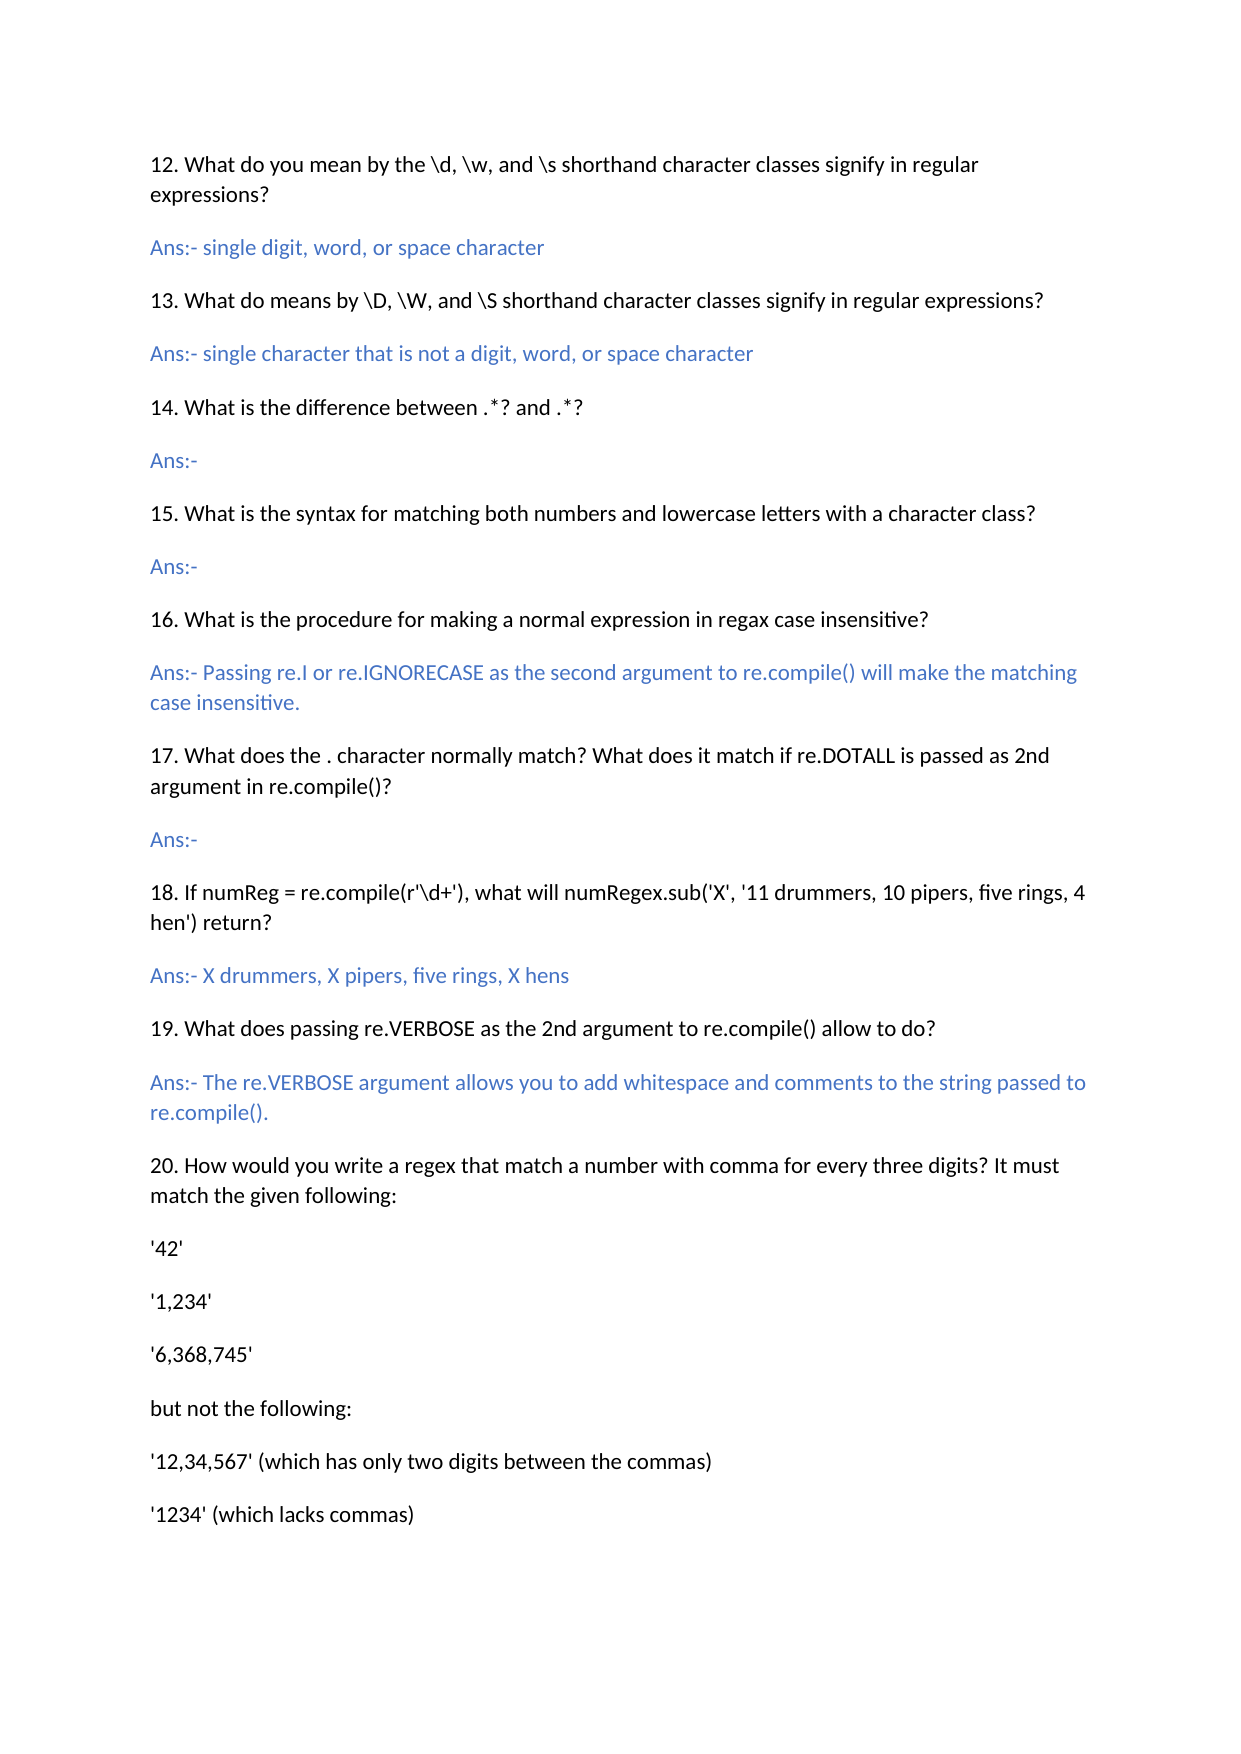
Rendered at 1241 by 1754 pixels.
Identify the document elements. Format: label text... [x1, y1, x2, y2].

text '1,234' [150, 1287, 1090, 1316]
text 13. What do means by \D, \W, and \S shorthand character classes signify in regular expressions? [150, 286, 1090, 314]
text 16. What is the procedure for making a normal expression in regax case insensitive? [150, 605, 1090, 633]
text 18. If numReg = re.compile(r'\d+'), what will numRegex.sub('X', '11 drummers, 10 pipers, five rings, 4 hen') return? [150, 878, 1090, 936]
text Ans:- single character that is not a digit, word, or space character [150, 339, 1090, 368]
text but not the following: [150, 1394, 1090, 1422]
text 20. How would you write a regex that match a number with comma for every three digits? It must match the given following: [150, 1151, 1090, 1209]
text Ans:- The re.VERBOSE argument allows you to add whitespace and comments to the string passed to re.compile(). [150, 1068, 1090, 1126]
text Ans:- X drummers, X pipers, five rings, X hens [150, 961, 1090, 989]
text Ans:- [150, 552, 1090, 580]
text Ans:- Passing re.I or re.IGNORECASE as the second argument to re.compile() will make the matching case insensitive. [150, 658, 1090, 717]
text Ans:- [150, 446, 1090, 474]
text 14. What is the difference between .*? and .*? [150, 393, 1090, 421]
text '6,368,745' [150, 1341, 1090, 1369]
text 12. What do you mean by the \d, \w, and \s shorthand character classes signify in regular expressions? [150, 150, 1090, 208]
text Ans:- single digit, word, or space character [150, 233, 1090, 261]
text '12,34,567' (which has only two digits between the commas) [150, 1447, 1090, 1475]
text 17. What does the . character normally match? What does it match if re.DOTALL is passed as 2nd argument in re.compile()? [150, 742, 1090, 800]
text '1234' (which lacks commas) [150, 1500, 1090, 1528]
text '42' [150, 1234, 1090, 1262]
text 19. What does passing re.VERBOSE as the 2nd argument to re.compile() allow to do? [150, 1014, 1090, 1043]
text 15. What is the syntax for matching both numbers and lowercase letters with a character class? [150, 499, 1090, 527]
text Ans:- [150, 825, 1090, 853]
